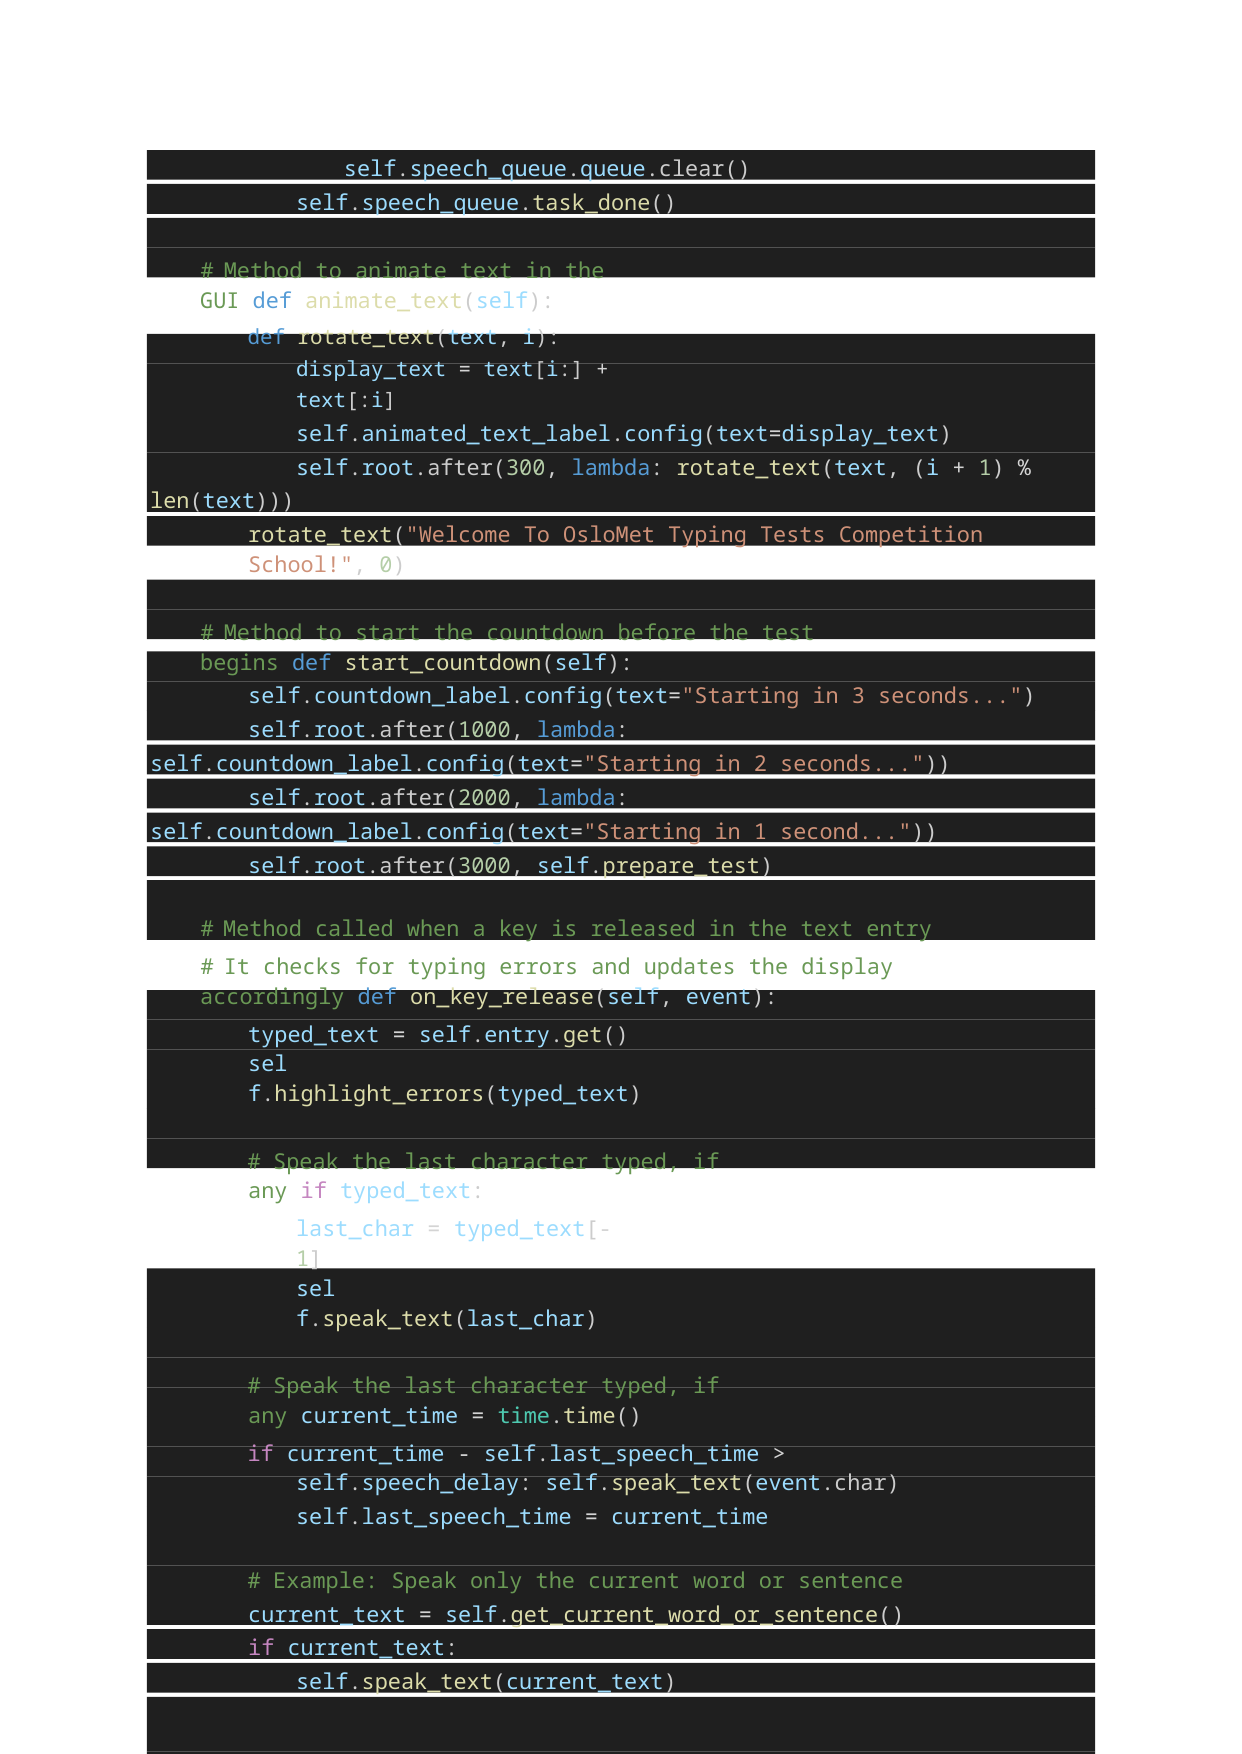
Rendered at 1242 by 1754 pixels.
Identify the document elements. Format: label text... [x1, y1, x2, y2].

text typed_text = self.entry.get() self.highlight_errors(typed_text) [248, 1019, 647, 1108]
text self.root.after(300, lambda: rotate_text(text, (i + 1) % [296, 452, 1093, 481]
text if current_text: [248, 1632, 1093, 1662]
text self.countdown_label.config(text="Starting in 1 second...")) [150, 816, 1093, 846]
text self.countdown_label.config(text="Starting in 3 seconds...") [248, 680, 1093, 710]
list Speak the last character typed, if any current_time = time.time() [247, 1370, 730, 1429]
text if current_time - self.last_speech_time > self.speech_delay: self.speak_text(event.char) [247, 1437, 972, 1497]
list It checks for typing errors and updates the display accordingly def on_key_release(self, event): [200, 951, 980, 1011]
text len(text))) [150, 486, 1093, 515]
text self.root.after(1000, lambda: [248, 714, 1093, 744]
list Method to start the countdown before the test begins def start_countdown(self): [200, 617, 849, 676]
text self.countdown_label.config(text="Starting in 2 seconds...")) [150, 748, 1093, 778]
list Speak the last character typed, if any if typed_text: [247, 1146, 730, 1205]
text current_text = self.get_current_word_or_sentence() [248, 1598, 1093, 1628]
text self.speech_queue.task_done() [296, 187, 1093, 217]
list Example: Speak only the current word or sentence [247, 1564, 1093, 1594]
text rotate_text("Welcome To OsloMet Typing Tests Competition School!", 0) [248, 519, 1093, 579]
text last_char = typed_text[-1] self.speak_text(last_char) [296, 1213, 611, 1332]
list Method to animate text in the GUI def animate_text(self): [200, 255, 620, 314]
text self.speech_queue.queue.clear() [344, 153, 1093, 183]
text self.last_speech_time = current_time [296, 1501, 1093, 1531]
text self.animated_text_label.config(text=display_text) [296, 418, 1093, 447]
text self.root.after(2000, lambda: [248, 782, 1093, 812]
list Method called when a key is released in the text entry [200, 913, 1093, 943]
text self.root.after(3000, self.prepare_test) [248, 850, 1093, 879]
text self.speak_text(current_text) [296, 1666, 1093, 1696]
text def rotate_text(text, i): display_text = text[i:] + text[:i] [247, 322, 705, 413]
